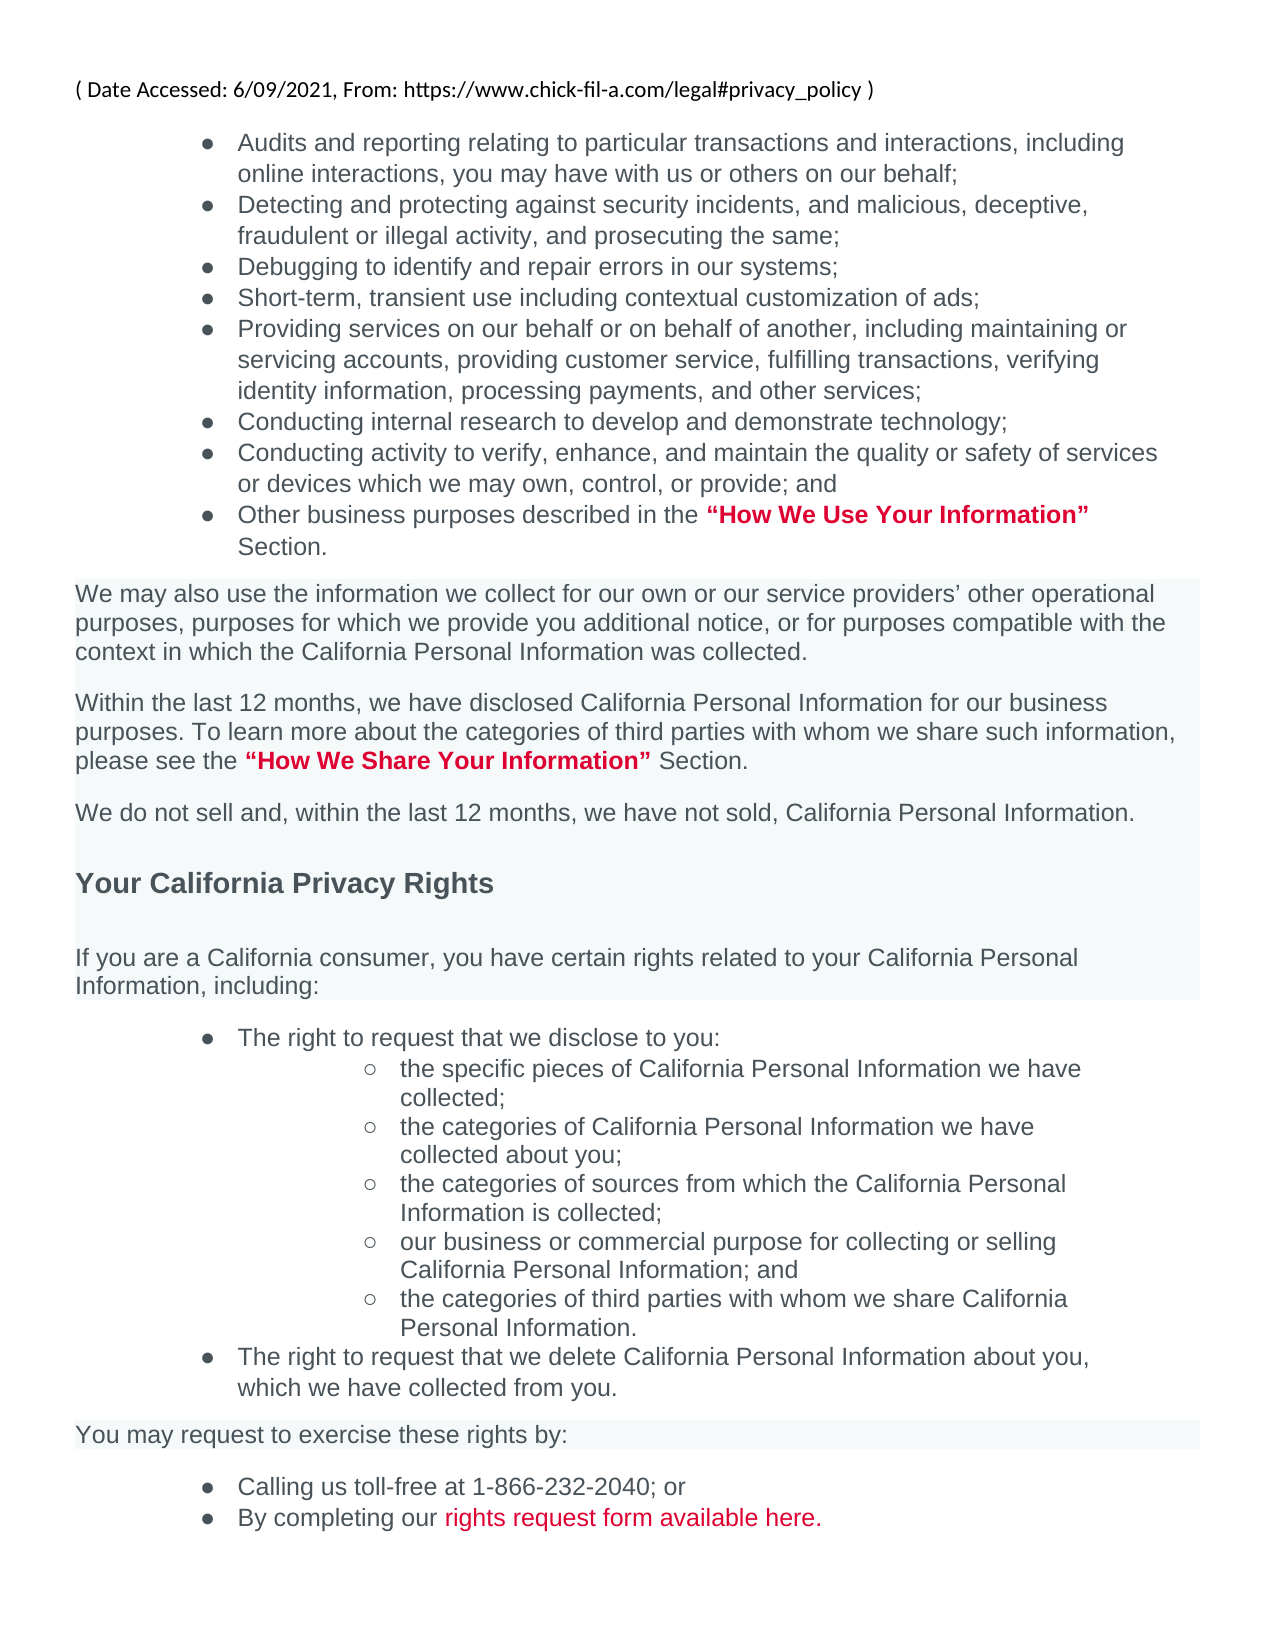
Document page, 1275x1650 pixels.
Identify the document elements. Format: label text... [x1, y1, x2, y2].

list Short-term, transient use including contextual customization of ads; [200, 283, 1160, 312]
list the categories of third parties with whom we share California Personal Information. [362, 1284, 1121, 1341]
list The right to request that we disclose to you: [200, 1023, 1160, 1052]
text We may also use the information we collect for our own or our service providers’ other operational purposes, purposes for which we provide you additional notice, or for purposes compatible with the context in which the California Personal Information was collected. [75, 579, 1200, 666]
text If you are a California consumer, you have certain rights related to your California Personal Information, including: [75, 942, 1200, 1000]
list Conducting internal research to develop and demonstrate technology; [200, 407, 1160, 436]
text We do not sell and, within the last 12 months, we have not sold, California Personal Information. [75, 798, 1200, 826]
list our business or commercial purpose for collecting or selling California Personal Information; and [362, 1226, 1121, 1284]
text You may request to exercise these rights by: [75, 1420, 1200, 1449]
list Providing services on our behalf or on behalf of another, including maintaining or servicing accounts, providing customer service, fulfilling transactions, verifying identity information, processing payments, and other services; [200, 314, 1160, 405]
list Detecting and protecting against security incidents, and malicious, deceptive, fraudulent or illegal activity, and prosecuting the same; [200, 190, 1160, 250]
list Conducting activity to verify, enhance, and maintain the quality or safety of services or devices which we may own, control, or provide; and [200, 438, 1160, 498]
text Within the last 12 months, we have disclosed California Personal Information for our business purposes. To learn more about the categories of third parties with whom we share such information, please see the “How We Share Your Information” Section. [75, 688, 1200, 775]
list By completing our rights request form available here. [200, 1503, 1160, 1532]
list Audits and reporting relating to particular transactions and interactions, including online interactions, you may have with us or others on our behalf; [200, 128, 1160, 188]
subtitle Your California Privacy Rights [75, 866, 1200, 899]
list the categories of sources from which the California Personal Information is collected; [362, 1169, 1121, 1226]
list the categories of California Personal Information we have collected about you; [362, 1111, 1121, 1169]
list Calling us toll-free at 1-866-232-2040; or [200, 1472, 1160, 1501]
list The right to request that we delete California Personal Information about you, which we have collected from you. [200, 1341, 1160, 1401]
list Debugging to identify and repair errors in our systems; [200, 252, 1160, 281]
list Other business purposes described in the “How We Use Your Information” Section. [200, 501, 1160, 560]
list the specific pieces of California Personal Information we have collected; [362, 1054, 1121, 1111]
